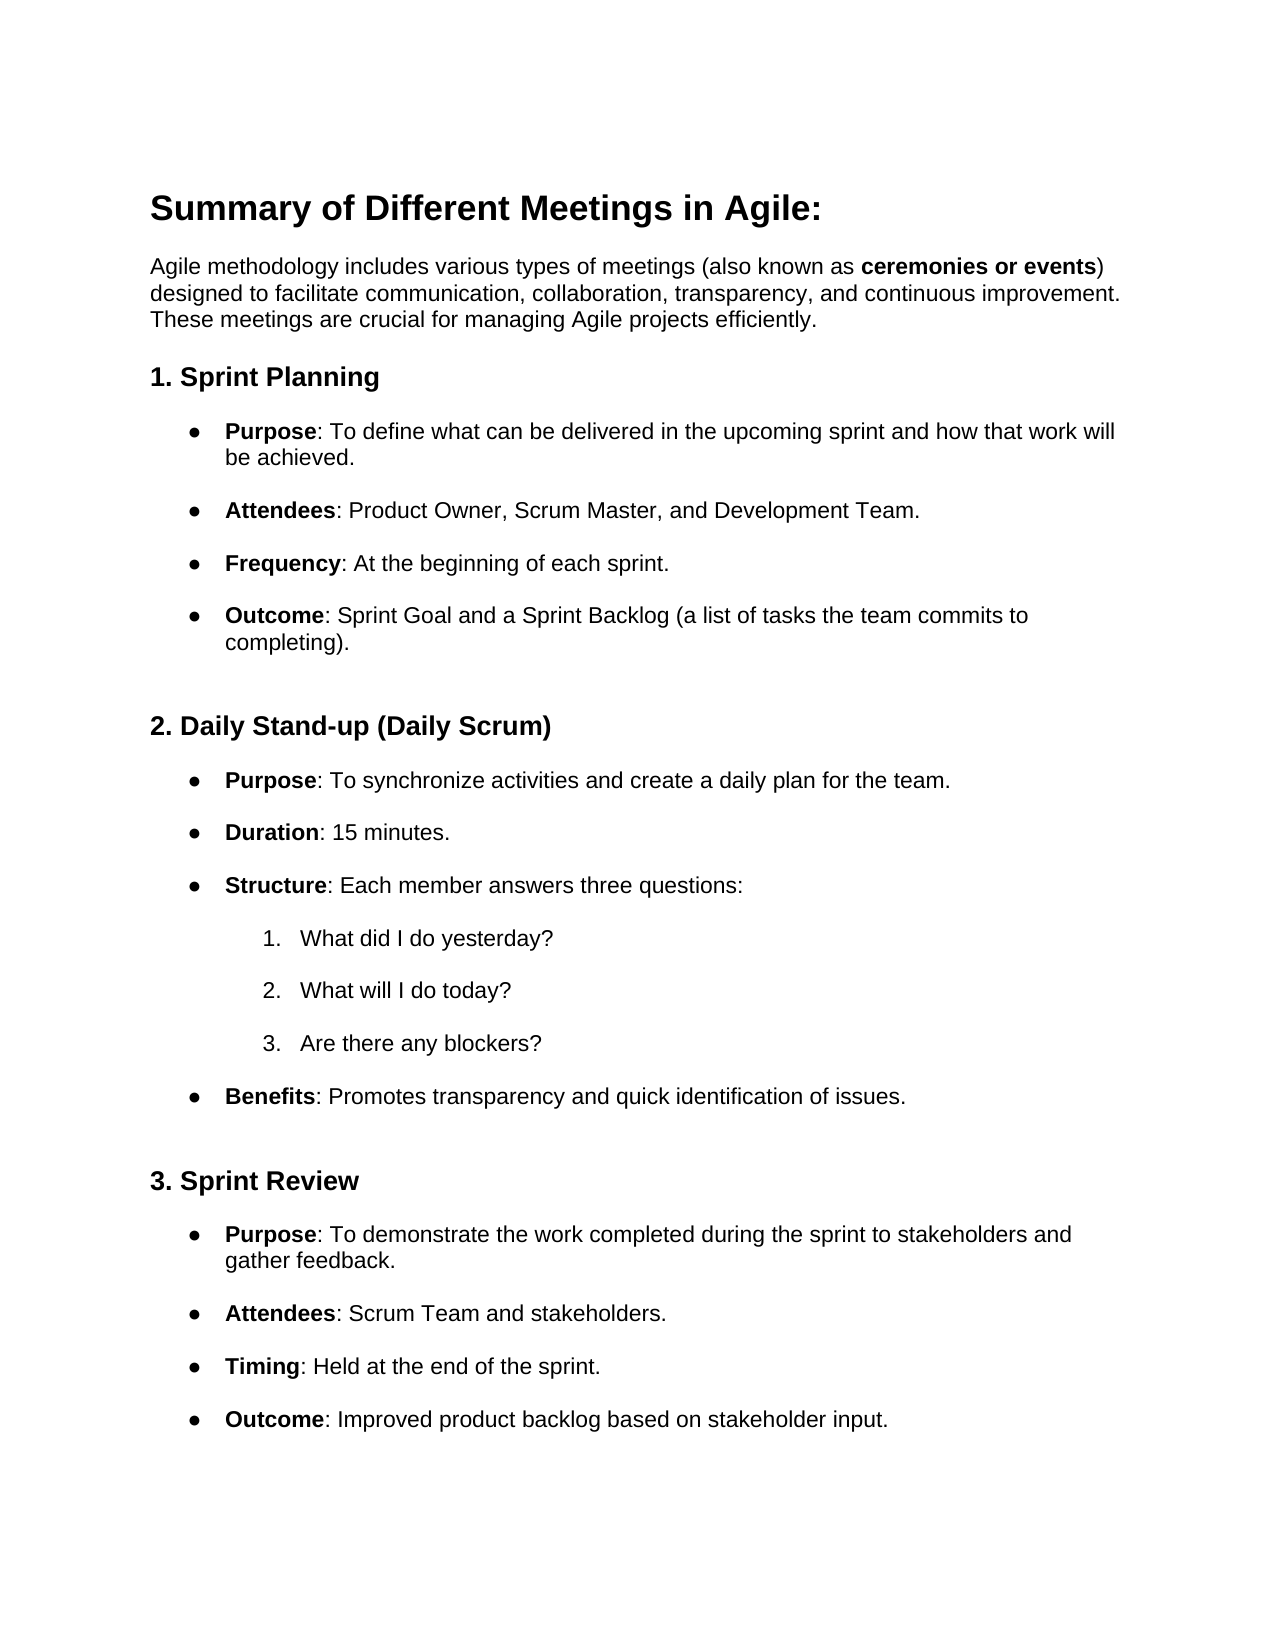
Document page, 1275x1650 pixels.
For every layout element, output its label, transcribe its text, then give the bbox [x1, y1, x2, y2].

list What will I do today? [262, 977, 1125, 1030]
subtitle 3. Sprint Review [150, 1165, 1125, 1196]
list Are there any blockers? [262, 1030, 1125, 1083]
list What did I do yesterday? [262, 925, 1125, 977]
list Structure: Each member answers three questions: [187, 872, 1125, 925]
list Frequency: At the beginning of each sprint. [187, 549, 1125, 602]
list Purpose: To demonstrate the work completed during the sprint to stakeholders and gather feedback. [187, 1221, 1125, 1300]
list Outcome: Sprint Goal and a Sprint Backlog (a list of tasks the team commits to completing). [187, 602, 1125, 681]
list Purpose: To synchronize activities and create a daily plan for the team. [187, 767, 1125, 819]
list Attendees: Product Owner, Scrum Master, and Development Team. [187, 497, 1125, 549]
list Benefits: Promotes transparency and quick identification of issues. [187, 1083, 1125, 1136]
subtitle Summary of Different Meetings in Agile: [150, 187, 1125, 228]
list Timing: Held at the end of the sprint. [187, 1353, 1125, 1406]
list Attendees: Scrum Team and stakeholders. [187, 1300, 1125, 1353]
list Duration: 15 minutes. [187, 819, 1125, 872]
subtitle 2. Daily Stand-up (Daily Scrum) [150, 710, 1125, 742]
subtitle 1. Sprint Planning [150, 361, 1125, 393]
text Agile methodology includes various types of meetings (also known as ceremonies or events) designed to facilitate communication, collaboration, transparency, and continuous improvement. These meetings are crucial for managing Agile projects efficiently. [150, 253, 1125, 332]
list Outcome: Improved product backlog based on stakeholder input. [187, 1406, 1125, 1458]
list Purpose: To define what can be delivered in the upcoming sprint and how that work will be achieved. [187, 418, 1125, 497]
